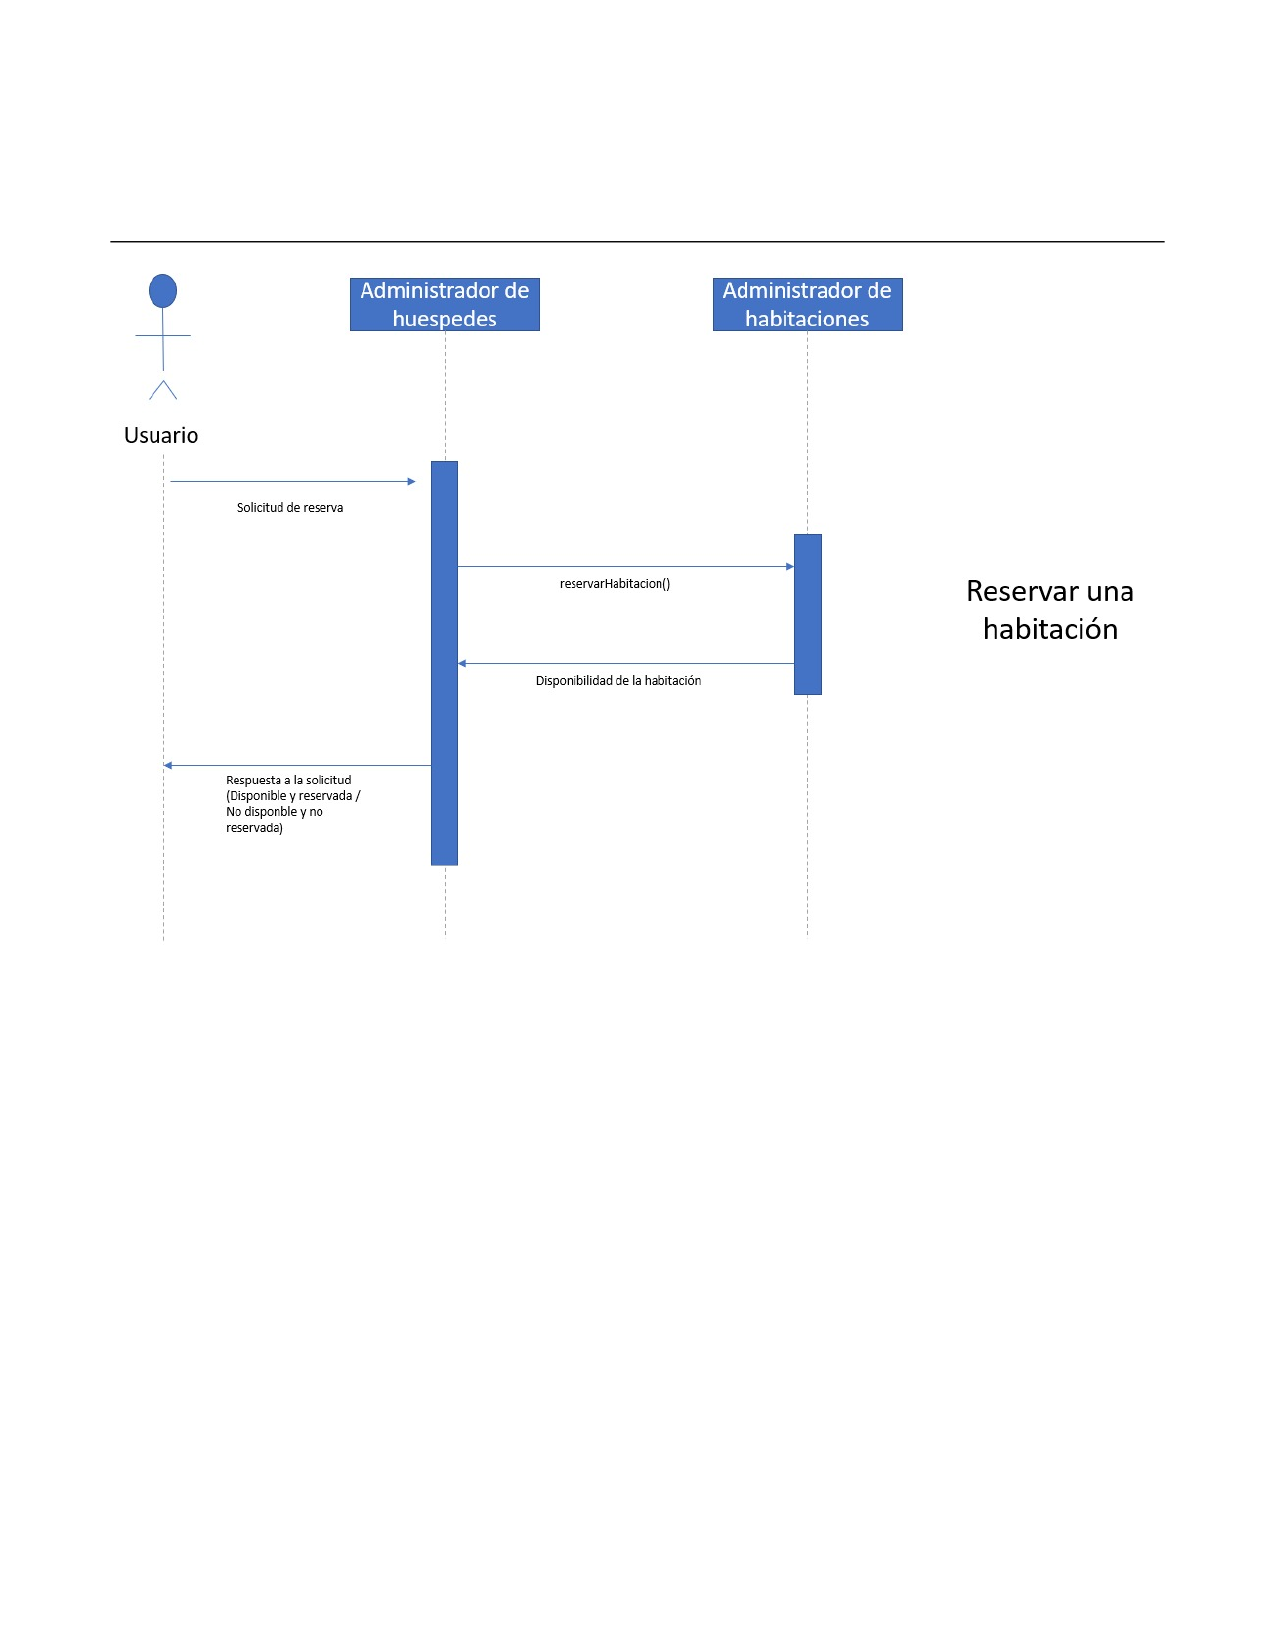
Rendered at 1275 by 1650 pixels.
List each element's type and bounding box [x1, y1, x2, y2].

picture [110, 241, 1165, 949]
